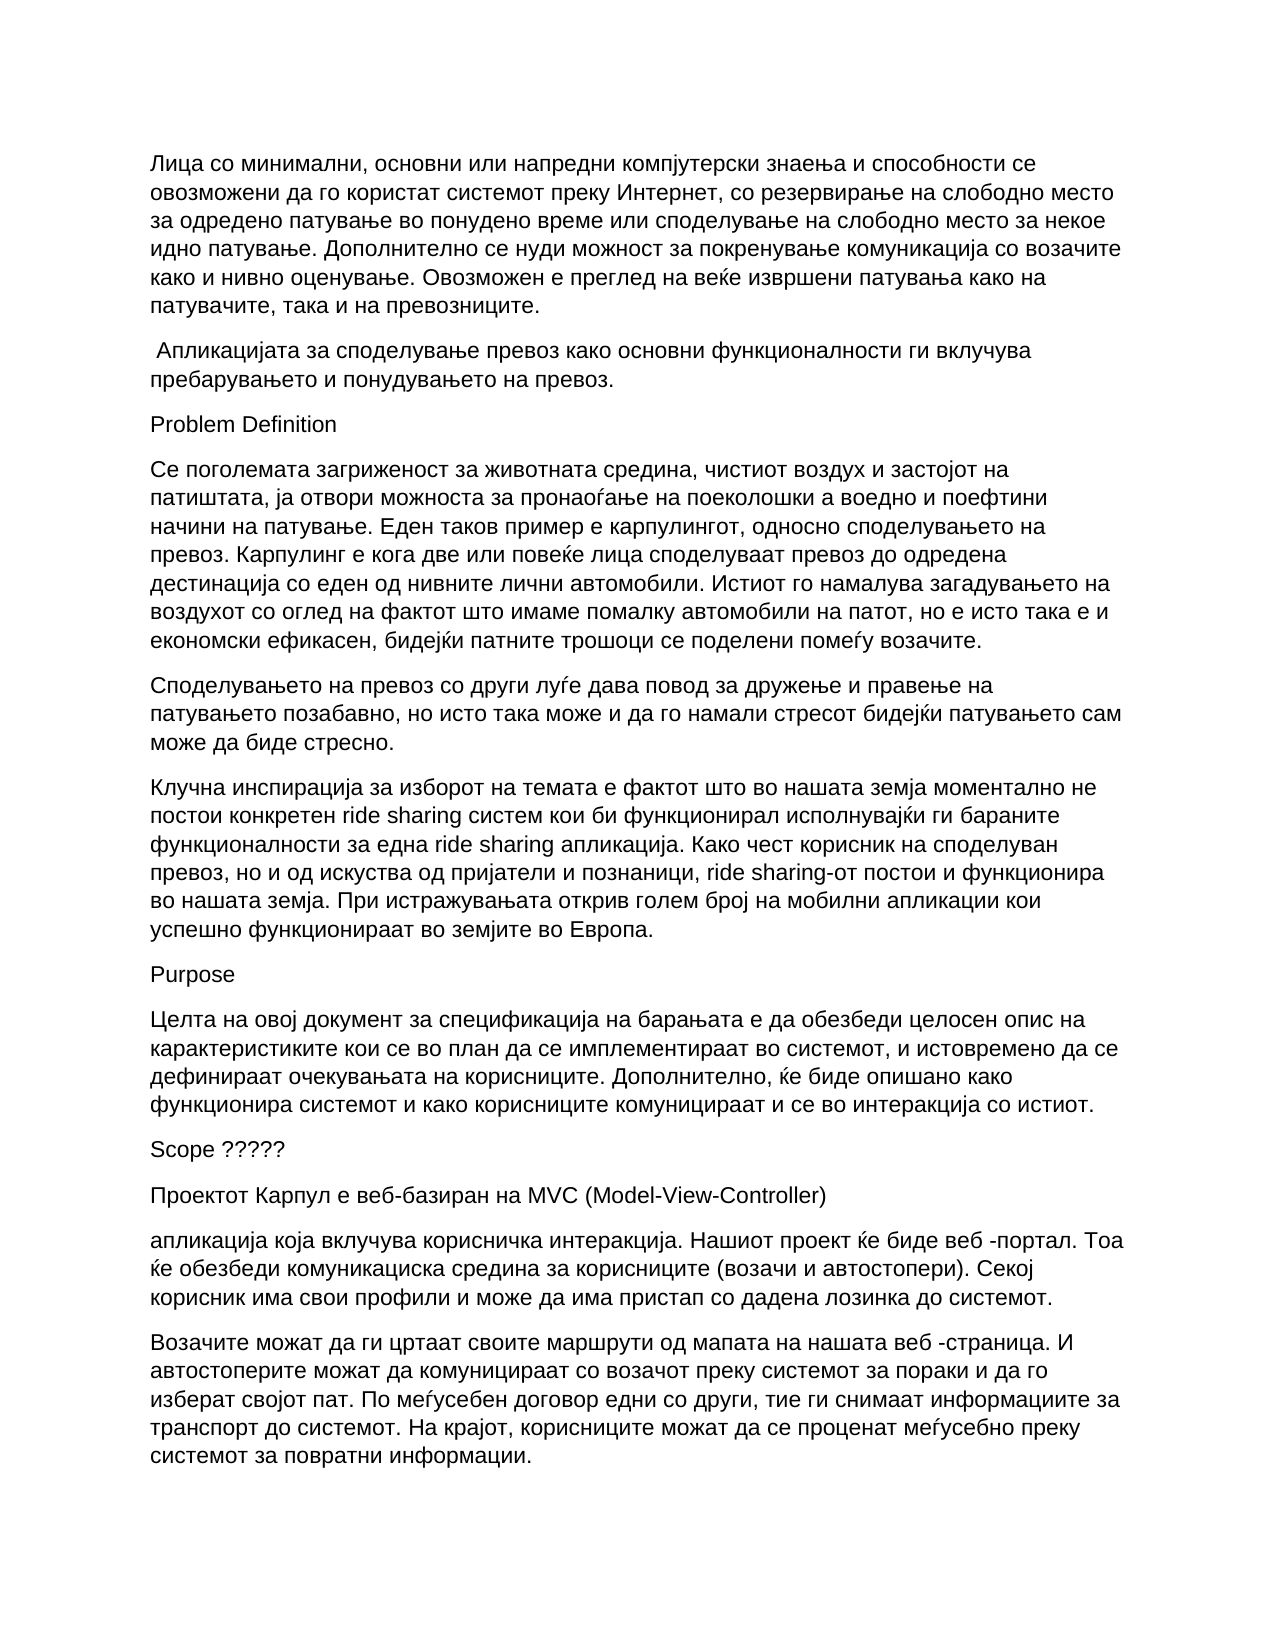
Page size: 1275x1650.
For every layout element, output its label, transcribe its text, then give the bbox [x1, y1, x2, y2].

text Се поголемата загриженост за животната средина, чистиот воздух и застојот на патиштата, ја отвори можноста за пронаоѓање на поеколошки а воедно и поефтини начини на патување. Еден таков пример е карпулингот, односно споделувањето на превоз. Карпулинг е кога две или повеќе лица споделуваат превоз до одредена дестинација со еден од нивните лични автомобили. Истиот го намалува загадувањето на воздухот со оглед на фактот што имаме помалку автомобили на патот, но е исто така е и економски ефикасен, бидејќи патните трошоци се поделени помеѓу возачите. [150, 456, 1125, 653]
text Purpose [150, 961, 1125, 987]
text Целта на овој документ за спецификација на барањата е да обезбеди целосен опис на карактеристиките кои се во план да се имплементираат во системот, и истовремено да се дефинираат очекувањата на корисниците. Дополнително, ќе биде опишано како функционира системот и како корисниците комуницираат и се во интеракција со истиот. [150, 1006, 1125, 1118]
text апликација која вклучува корисничка интеракција. Нашиот проект ќе биде веб -портал. Тоа ќе обезбеди комуникациска средина за корисниците (возачи и автостопери). Секој корисник има свои профили и може да има пристап со дадена лозинка до системот. [150, 1227, 1125, 1310]
text Возачите можат да ги цртаат своите маршрути од мапата на нашата веб -страница. И автостоперите можат да комуницираат со возачот преку системот за пораки и да го изберат својот пат. По меѓусебен договор едни со други, тие ги снимаат информациите за транспорт до системот. На крајот, корисниците можат да се проценат меѓусебно преку системот за повратни информации. [150, 1329, 1125, 1469]
text Апликацијата за споделување превоз како основни функционалности ги вклучува пребарувањето и понудувањето на превоз. [150, 337, 1125, 392]
text Споделувањето на превоз со други луѓе дава повод за дружење и правење на патувањето позабавно, но исто така може и да го намали стресот бидејќи патувањето сам може да биде стресно. [150, 672, 1125, 755]
text Проектот Карпул е веб-базиран на MVC (Model-View-Controller) [150, 1182, 1125, 1208]
text Лица со минимални, основни или напредни компјутерски знаења и способности се овозможени да го користат системот преку Интернет, со резервирање на слободно место за одредено патување во понудено време или споделување на слободно место за некое идно патување. Дополнително се нуди можност за покренување комуникација со возачите како и нивно оценување. Овозможен е преглед на веќе извршени патувања како на патувачите, така и на превозниците. [150, 150, 1125, 318]
text Scope ????? [150, 1136, 1125, 1163]
text Клучна инспирација за изборот на темата е фактот што во нашата земја моментално не постои конкретен ride sharing систем кои би функционирал исполнувајќи ги бараните функционалности за една ride sharing апликација. Како чест корисник на споделуван превоз, но и од искуства од пријатели и познаници, ride sharing-от постои и функционира во нашата земја. При истражувањата открив голем број на мобилни апликации кои успешно функционираат во земјите во Европа. [150, 774, 1125, 942]
text Problem Definition [150, 411, 1125, 437]
